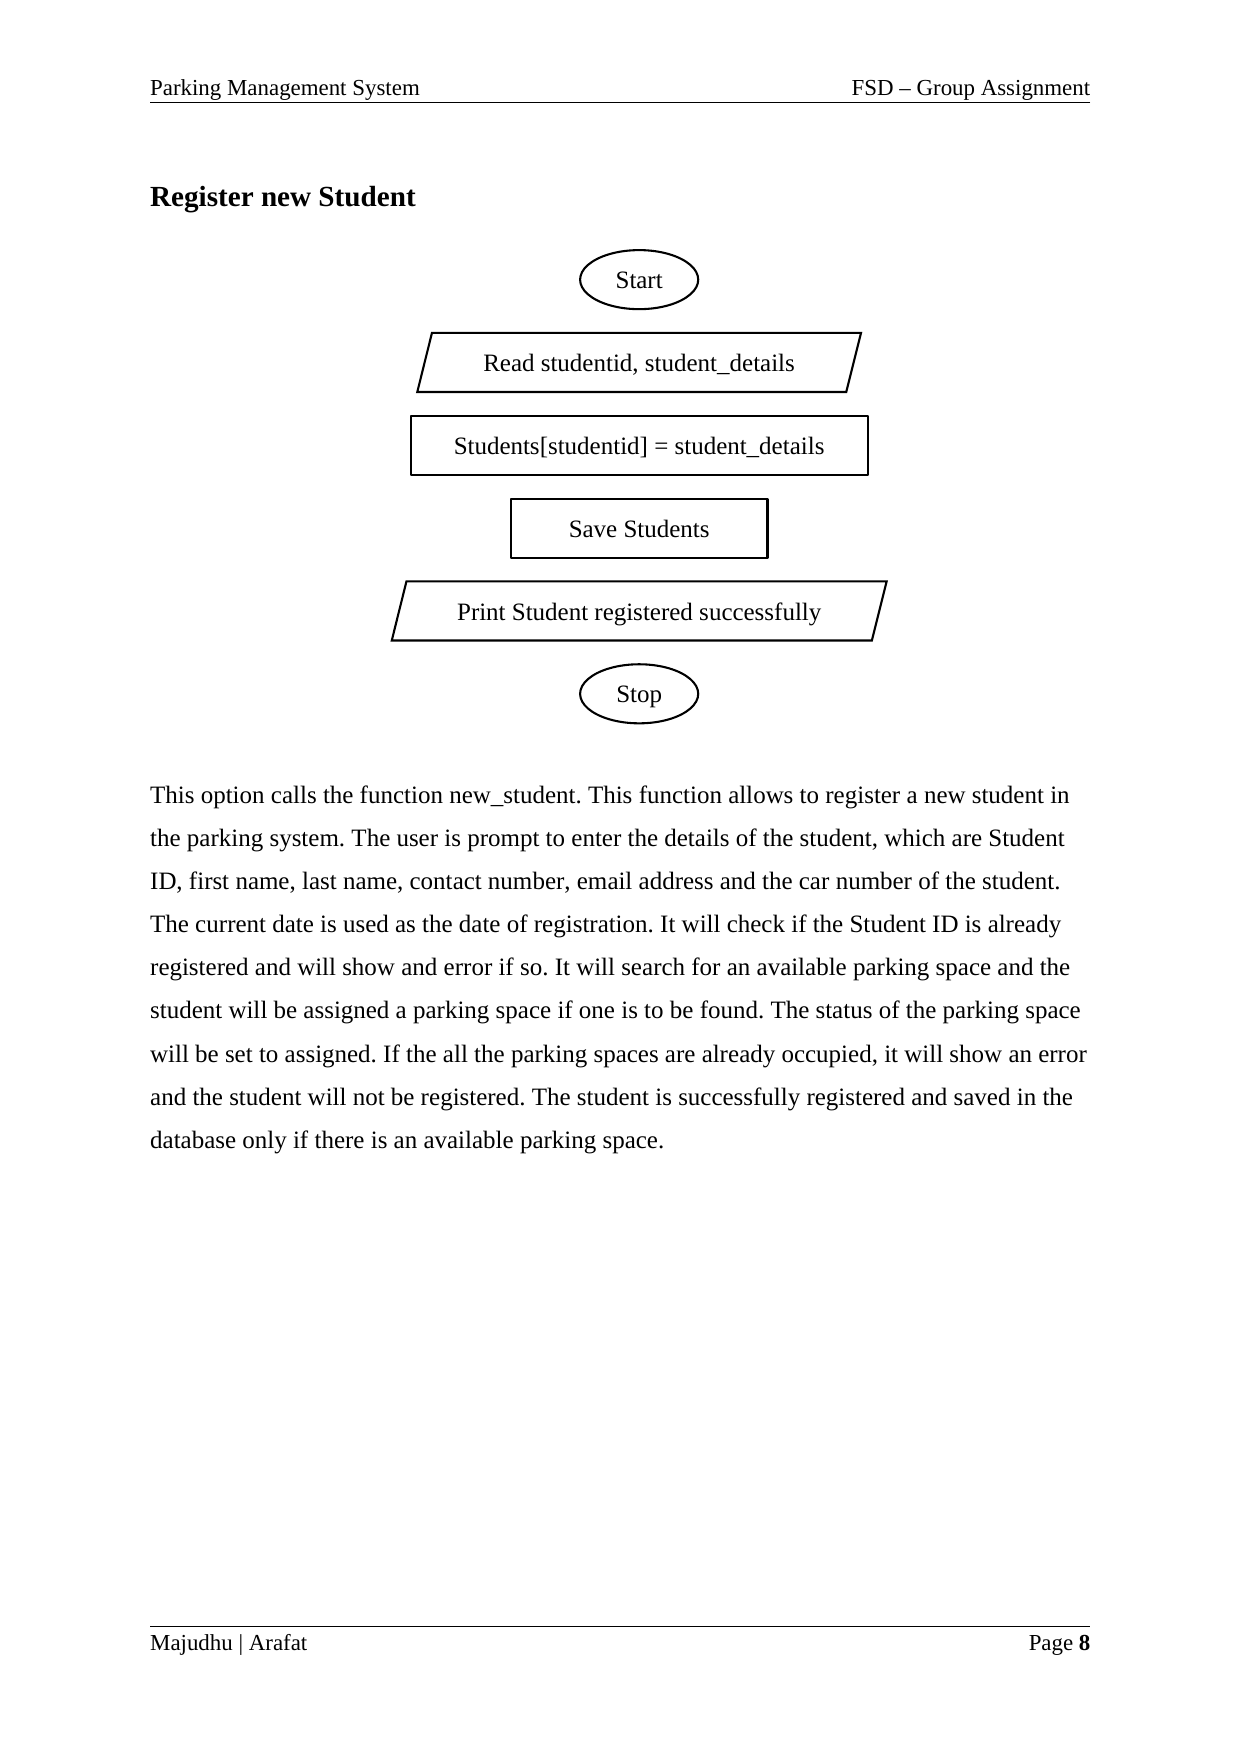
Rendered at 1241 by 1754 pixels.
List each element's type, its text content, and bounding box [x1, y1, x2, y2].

text This option calls the function new_student. This function allows to register a new student in the parking system. The user is prompt to enter the details of the student, which are Student ID, first name, last name, contact number, email address and the car number of the student. The current date is used as the date of registration. It will check if the Student ID is already registered and will show and error if so. It will search for an available parking space and the student will be assigned a parking space if one is to be found. The status of the parking space will be set to assigned. If the all the parking spaces are already occupied, it will show an error and the student will not be registered. The student is successfully registered and saved in the database only if there is an available parking space. [150, 780, 1090, 1154]
subtitle Register new Student [150, 179, 1090, 213]
